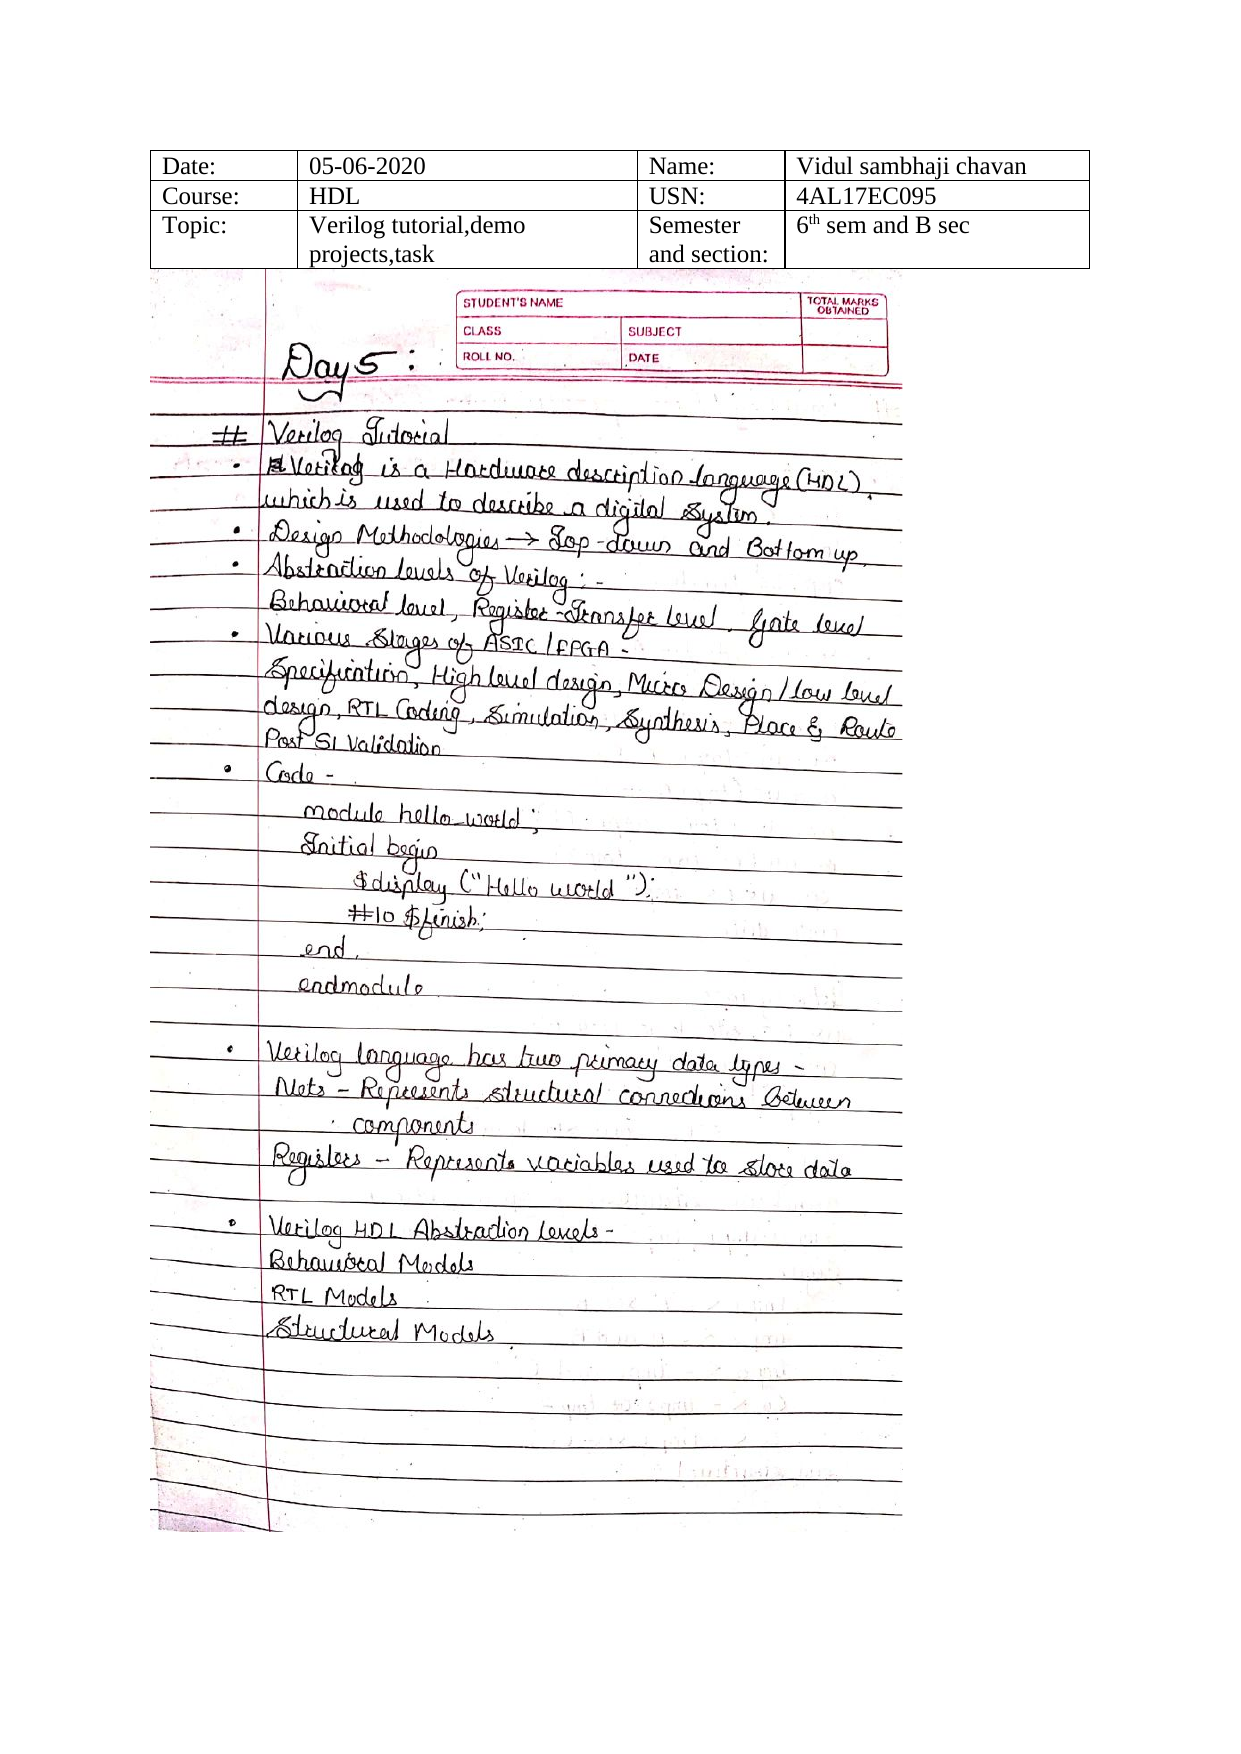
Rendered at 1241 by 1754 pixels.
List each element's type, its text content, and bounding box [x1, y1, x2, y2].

table_header Date: [151, 151, 297, 180]
table_header 05-06-2020 [298, 151, 637, 180]
picture [150, 269, 903, 1532]
table_header Vidul sambhaji chavan [786, 151, 1089, 180]
table_cell 6th sem and B sec [786, 211, 1089, 268]
table_cell USN: [638, 181, 784, 209]
table_cell 4AL17EC095 [786, 181, 1089, 209]
table_cell Semester and section: [638, 211, 784, 268]
table_header Name: [638, 151, 784, 180]
table_cell HDL [298, 181, 637, 209]
table_cell Verilog tutorial,demo projects,task [298, 211, 637, 268]
table_cell Topic: [151, 211, 297, 268]
table_cell Course: [151, 181, 297, 209]
